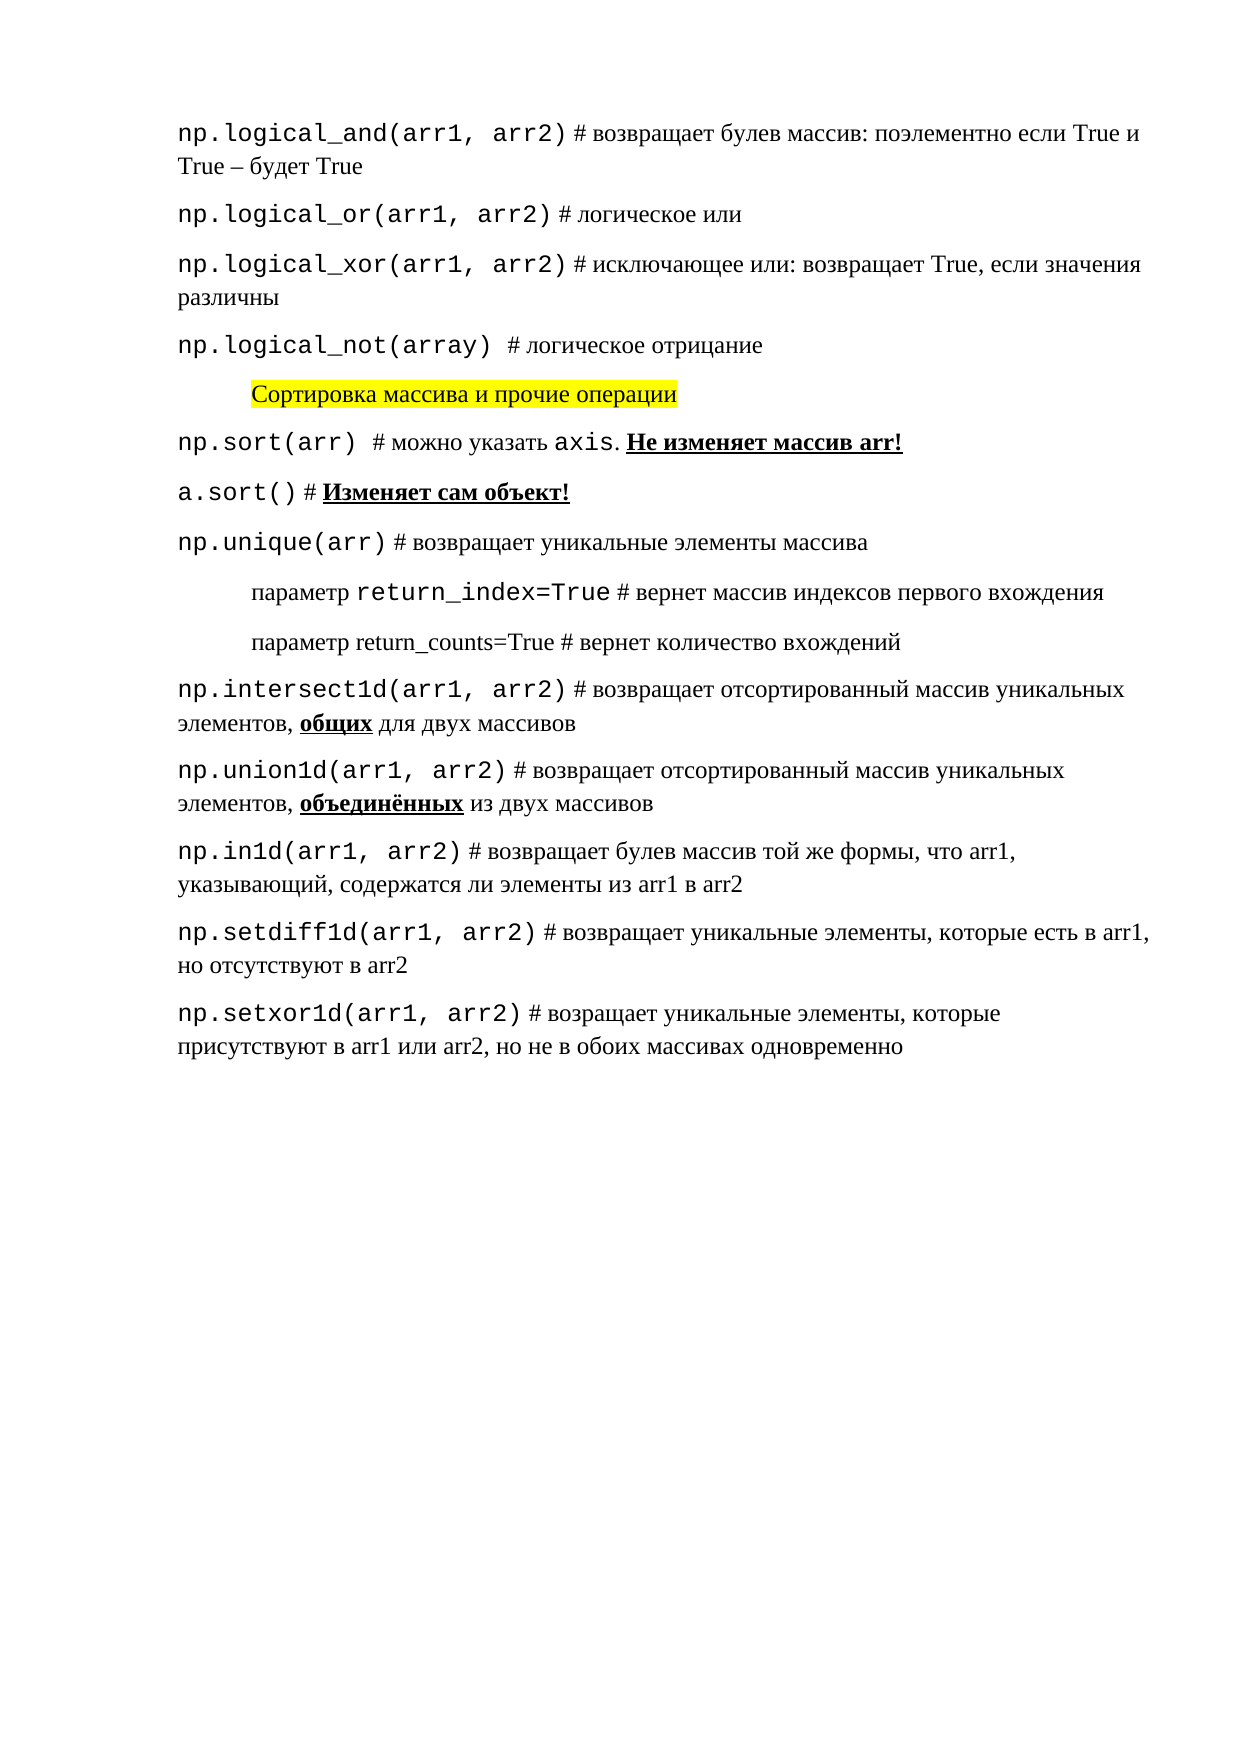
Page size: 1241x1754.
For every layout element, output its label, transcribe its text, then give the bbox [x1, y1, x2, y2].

text np.setxor1d(arr1, arr2) # возращает уникальные элементы, которые присутствуют в arr1 или arr2, но не в обоих массивах одновременно [177, 998, 1152, 1060]
text np.logical_not(array) # логическое отрицание [177, 330, 1152, 361]
text np.in1d(arr1, arr2) # возвращает булев массив той же формы, что arr1, указывающий, содержатся ли элементы из arr1 в arr2 [177, 836, 1152, 898]
text параметр return_counts=True # вернет количество вхождений [177, 627, 1152, 656]
text np.union1d(arr1, arr2) # возвращает отсортированный массив уникальных элементов, объединённых из двух массивов [177, 755, 1152, 817]
text np.intersect1d(arr1, arr2) # возвращает отсортированный массив уникальных элементов, общих для двух массивов [177, 674, 1152, 736]
text np.logical_or(arr1, arr2) # логическое или [177, 199, 1152, 230]
text a.sort() # Изменяет сам объект! [177, 477, 1152, 508]
text параметр return_index=True # вернет массив индексов первого вхождения [177, 577, 1152, 608]
text np.unique(arr) # возвращает уникальные элементы массива [177, 527, 1152, 558]
text Сортировка массива и прочие операции [177, 379, 1152, 408]
text np.sort(arr) # можно указать axis. Не изменяет массив arr! [177, 427, 1152, 458]
text np.logical_and(arr1, arr2) # возвращает булев массив: поэлементно если True и True – будет True [177, 118, 1152, 180]
text np.logical_xor(arr1, arr2) # исключающее или: возвращает True, если значения различны [177, 249, 1152, 311]
text np.setdiff1d(arr1, arr2) # возвращает уникальные элементы, которые есть в arr1, но отсутствуют в arr2 [177, 917, 1152, 979]
